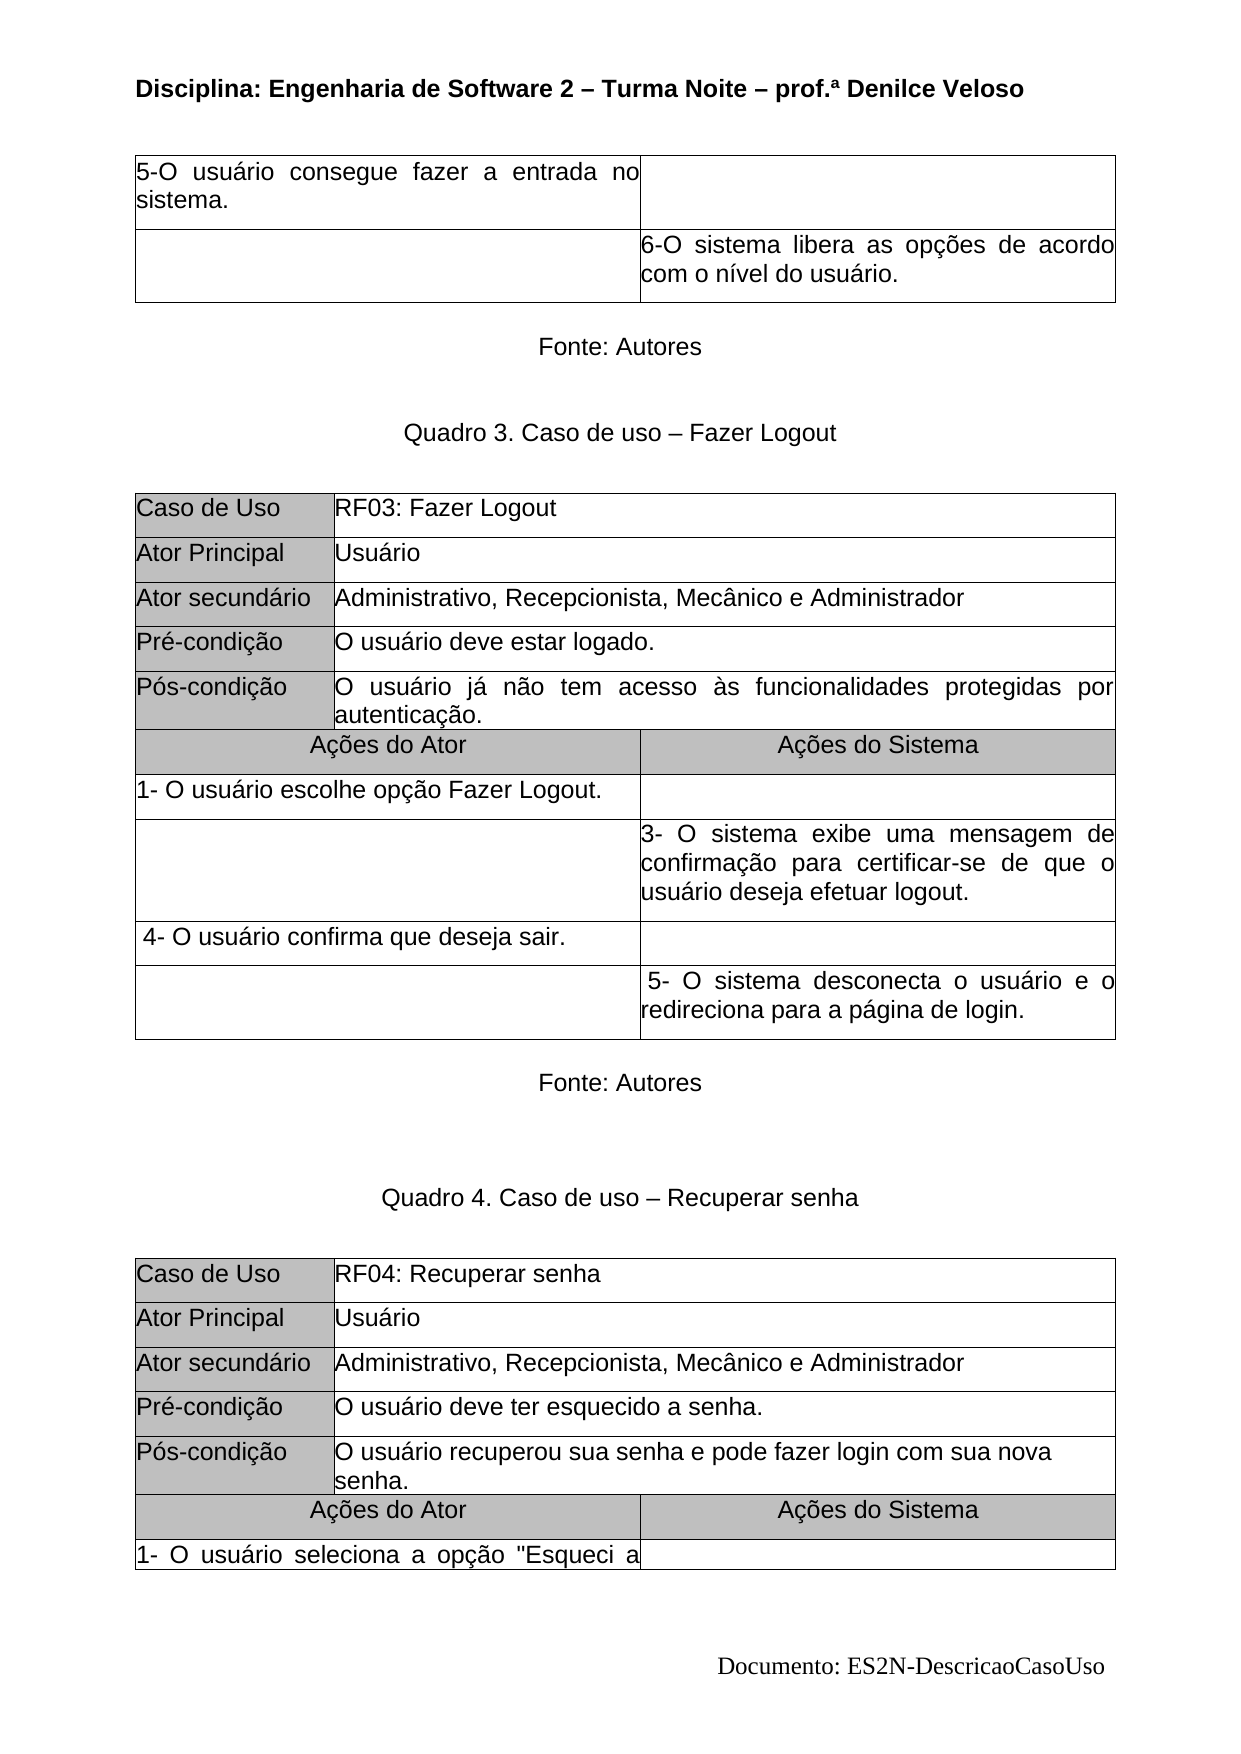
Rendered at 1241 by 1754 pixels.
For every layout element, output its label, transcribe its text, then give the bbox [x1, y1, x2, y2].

table_cell [641, 775, 1115, 818]
table_cell O usuário recuperou sua senha e pode fazer login com sua nova senha. [335, 1437, 1115, 1494]
table_cell Administrativo, Recepcionista, Mecânico e Administrador [335, 1348, 1115, 1391]
table_cell Administrativo, Recepcionista, Mecânico e Administrador [335, 583, 1115, 626]
table_cell Ações do Ator [136, 730, 640, 774]
table_cell [136, 230, 640, 302]
table_cell [641, 1540, 1115, 1569]
table_cell 1- O usuário escolhe opção Fazer Logout. [136, 775, 640, 818]
table_cell Pré-condição [136, 1392, 334, 1436]
table_cell [641, 156, 1115, 229]
table_cell 1- O usuário seleciona a opção "Esqueci a senha" na página de login. [136, 1540, 640, 1569]
table_cell Ator secundário [136, 1348, 334, 1391]
table_header Caso de Uso [136, 494, 334, 537]
table_cell 4- O usuário confirma que deseja sair. [136, 922, 640, 965]
table_cell Ações do Sistema [641, 730, 1115, 774]
table_cell Ações do Ator [136, 1495, 640, 1539]
text Quadro 4. Caso de uso – Recuperar senha [135, 1183, 1105, 1212]
table_cell Pós-condição [136, 672, 334, 729]
table_cell Ator Principal [136, 538, 334, 582]
table_cell Usuário [335, 538, 1115, 582]
table_cell O usuário deve estar logado. [335, 627, 1115, 671]
table_header Caso de Uso [136, 1259, 334, 1302]
text Fonte: Autores [135, 332, 1105, 361]
table_header RF04: Recuperar senha [335, 1259, 1115, 1302]
table_cell O usuário deve ter esquecido a senha. [335, 1392, 1115, 1436]
table_cell Ações do Sistema [641, 1495, 1115, 1539]
table_cell Pós-condição [136, 1437, 334, 1494]
text Quadro 3. Caso de uso – Fazer Logout [135, 418, 1105, 447]
table_cell [136, 966, 640, 1038]
table_cell [641, 922, 1115, 965]
table_cell 5-O usuário consegue fazer a entrada no sistema. [136, 156, 640, 229]
table_cell Usuário [335, 1303, 1115, 1347]
table_cell 6-O sistema libera as opções de acordo com o nível do usuário. [641, 230, 1115, 302]
table_cell Ator Principal [136, 1303, 334, 1347]
table_cell O usuário já não tem acesso às funcionalidades protegidas por autenticação. [335, 672, 1115, 729]
table_cell [136, 820, 640, 921]
table_header RF03: Fazer Logout [335, 494, 1115, 537]
table_cell 3- O sistema exibe uma mensagem de confirmação para certificar-se de que o usuário deseja efetuar logout. [641, 820, 1115, 921]
text Fonte: Autores [135, 1068, 1105, 1097]
table_cell Pré-condição [136, 627, 334, 671]
table_cell 5- O sistema desconecta o usuário e o redireciona para a página de login. [641, 966, 1115, 1038]
table_cell Ator secundário [136, 583, 334, 626]
